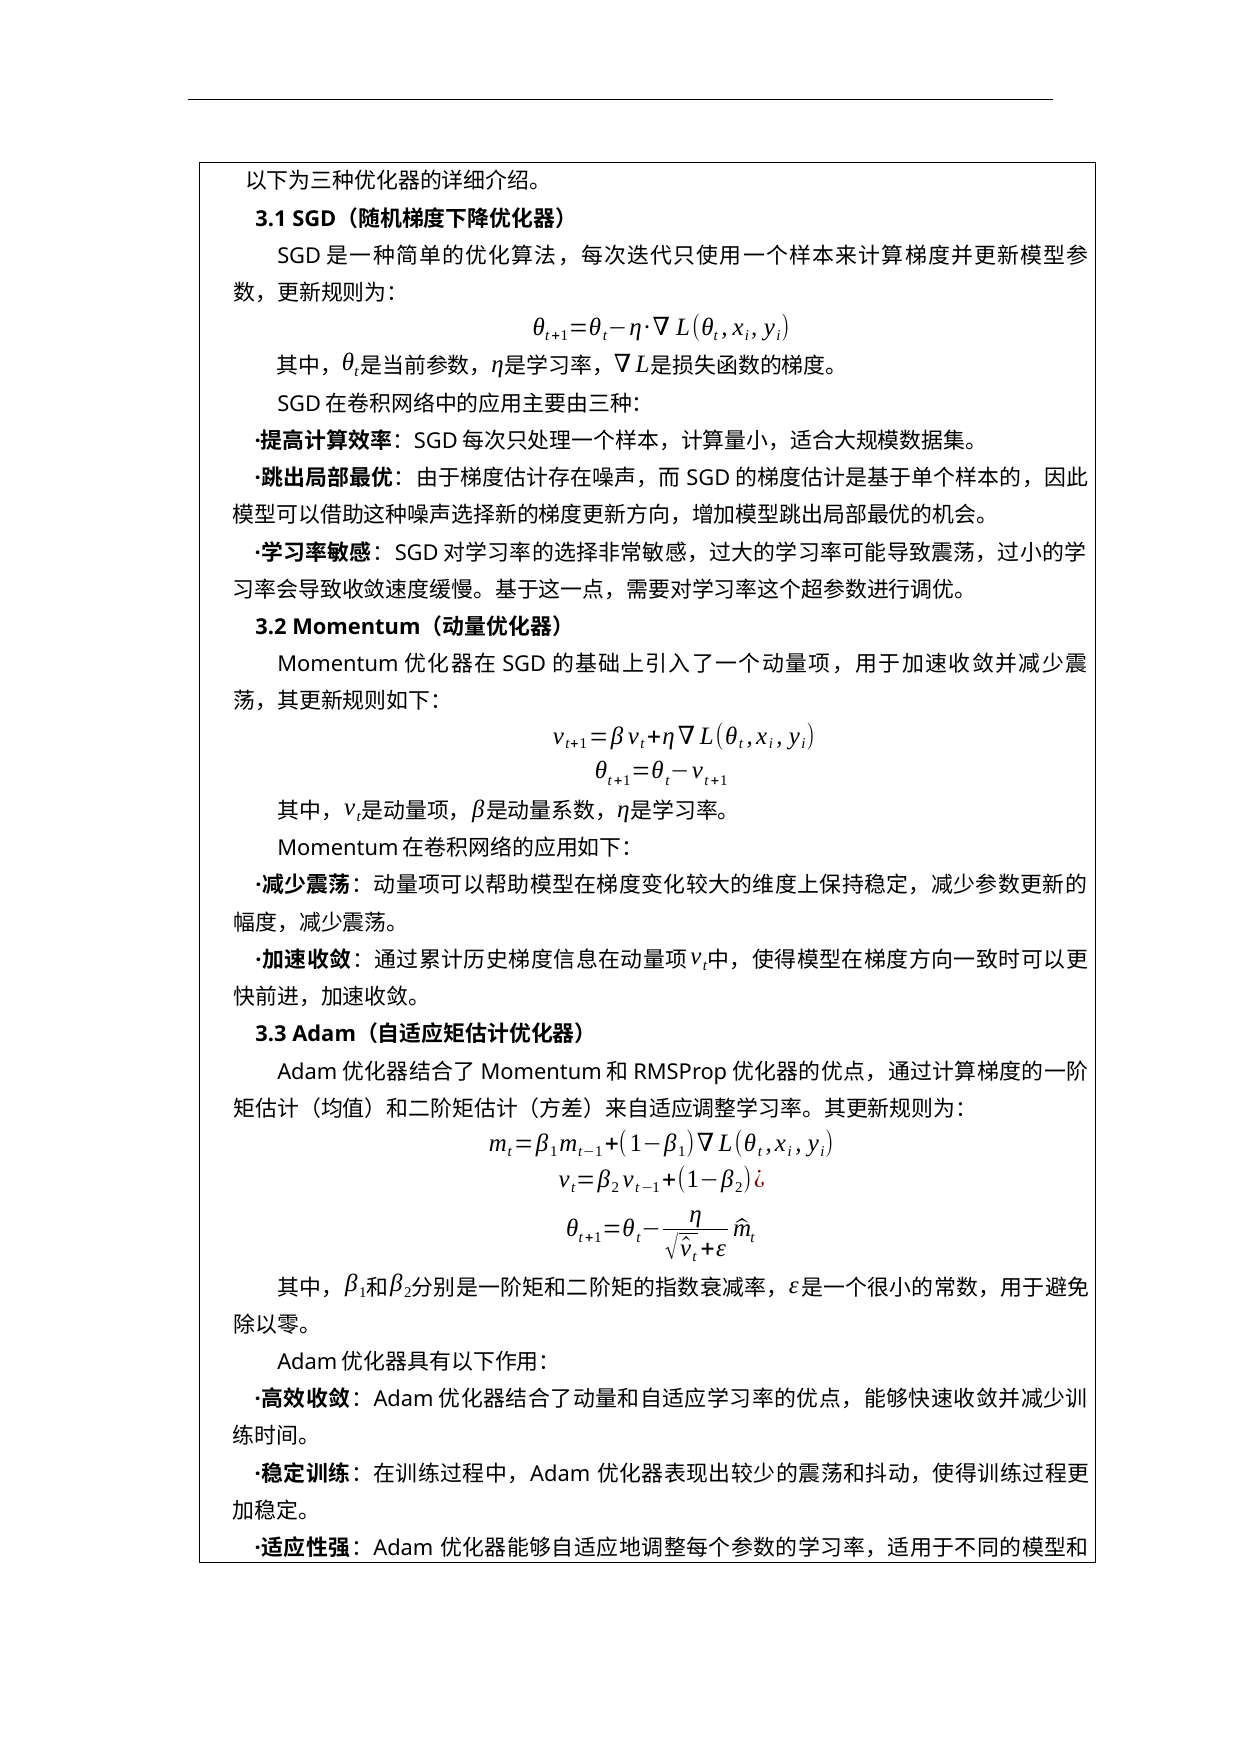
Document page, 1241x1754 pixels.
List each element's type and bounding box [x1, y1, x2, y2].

table_cell [200, 163, 1095, 1562]
